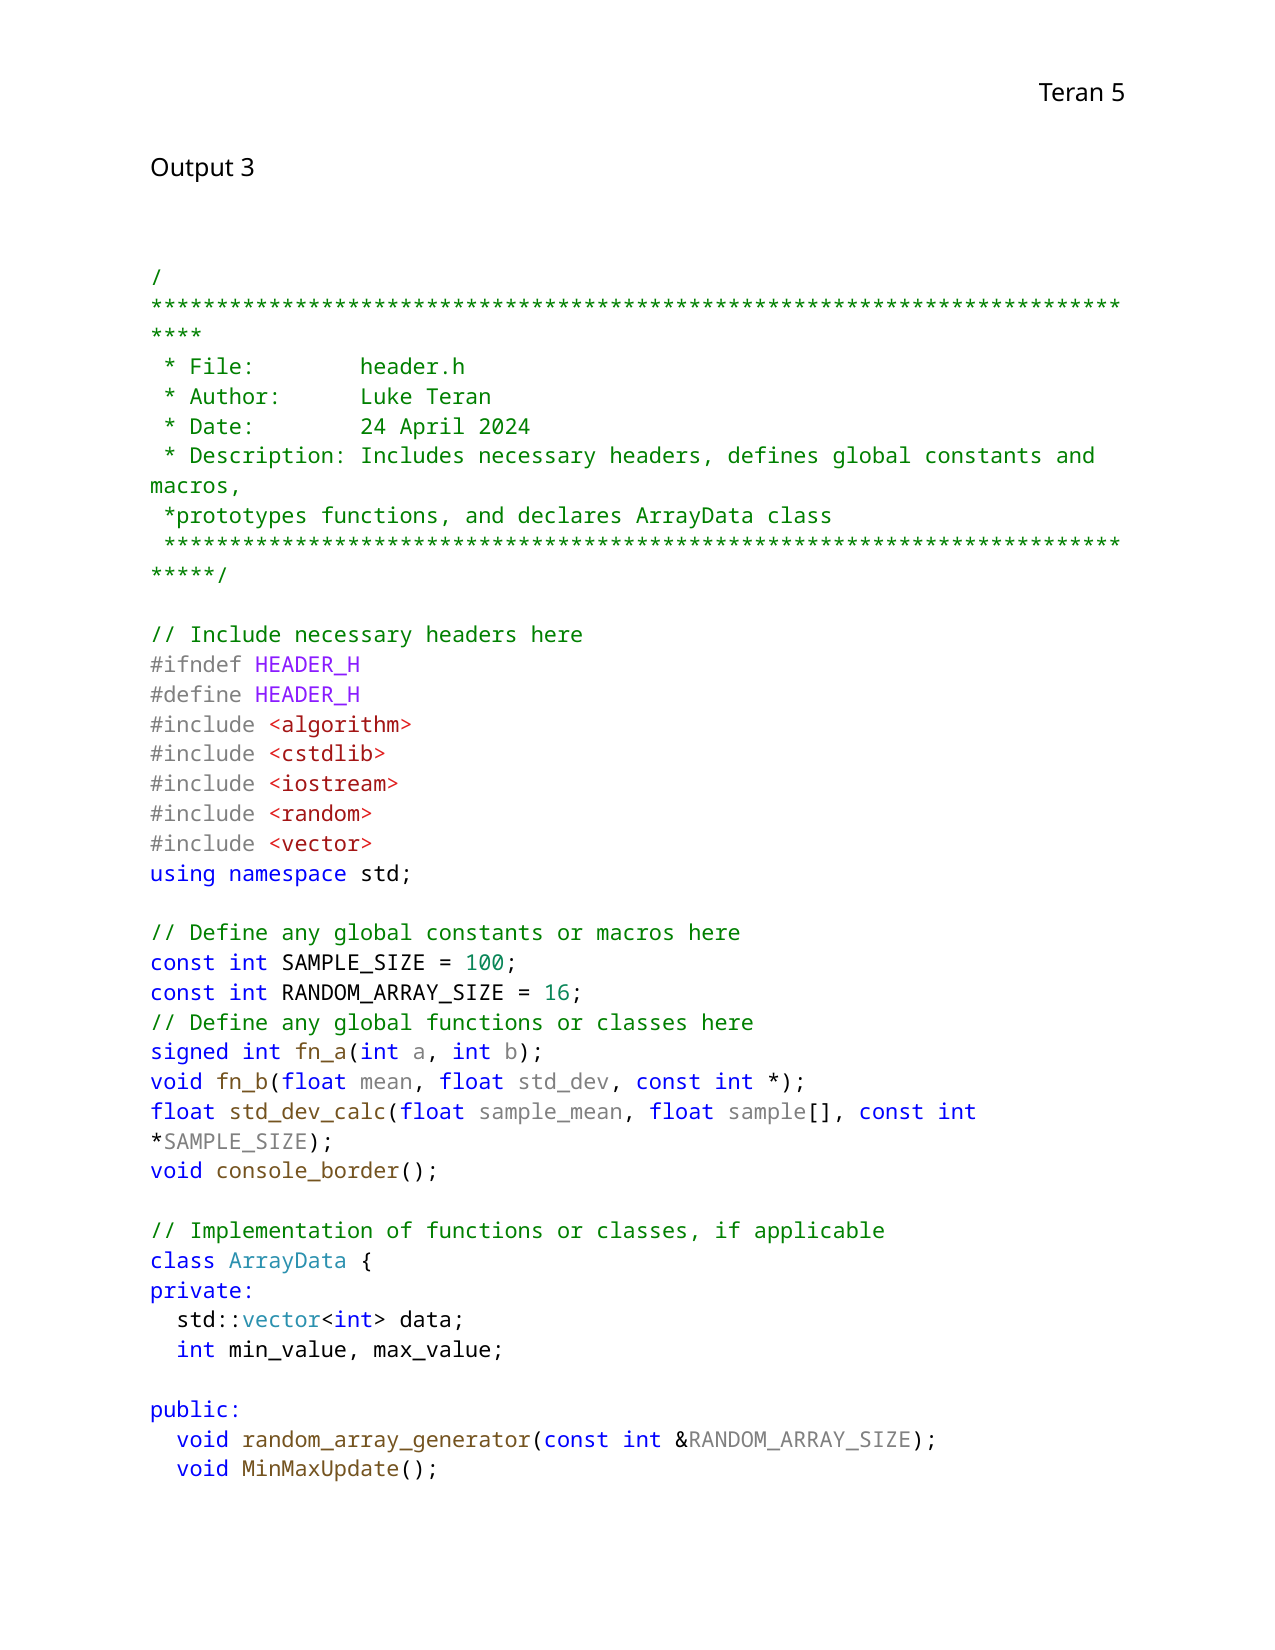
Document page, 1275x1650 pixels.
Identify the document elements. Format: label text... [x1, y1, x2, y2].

text // Include necessary headers here [150, 619, 1125, 649]
text // Define any global constants or macros here [150, 917, 1125, 947]
text int min_value, max_value; [150, 1334, 1125, 1364]
text public: [150, 1394, 1125, 1423]
text void MinMaxUpdate(); [150, 1453, 1125, 1483]
text #include <algorithm> [150, 708, 1125, 738]
text * Description: Includes necessary headers, defines global constants and macros, [150, 440, 1125, 500]
text ******************************************************************************/ [150, 530, 1125, 589]
text std::vector<int> data; [150, 1304, 1125, 1334]
text *prototypes functions, and declares ArrayData class [150, 500, 1125, 530]
text #include <random> [150, 798, 1125, 828]
text using namespace std; [150, 857, 1125, 887]
text #define HEADER_H [150, 679, 1125, 708]
text #ifndef HEADER_H [150, 649, 1125, 679]
text Output 3 [150, 150, 425, 184]
text #include <iostream> [150, 768, 1125, 798]
text #include <vector> [150, 828, 1125, 857]
text void console_border(); [150, 1155, 1125, 1185]
text float std_dev_calc(float sample_mean, float sample[], const int *SAMPLE_SIZE); [150, 1096, 1125, 1155]
text // Define any global functions or classes here [150, 1006, 1125, 1036]
text * File: header.h [150, 351, 1125, 381]
text private: [150, 1274, 1125, 1304]
text void random_array_generator(const int &RANDOM_ARRAY_SIZE); [150, 1423, 1125, 1453]
text /****************************************************************************** [150, 262, 1125, 351]
text // Implementation of functions or classes, if applicable [150, 1215, 1125, 1245]
text signed int fn_a(int a, int b); [150, 1036, 1125, 1066]
text class ArrayData { [150, 1245, 1125, 1274]
text const int SAMPLE_SIZE = 100; [150, 947, 1125, 977]
text * Date: 24 April 2024 [150, 411, 1125, 440]
text #include <cstdlib> [150, 738, 1125, 768]
text const int RANDOM_ARRAY_SIZE = 16; [150, 977, 1125, 1006]
text void fn_b(float mean, float std_dev, const int *); [150, 1066, 1125, 1096]
text * Author: Luke Teran [150, 381, 1125, 411]
